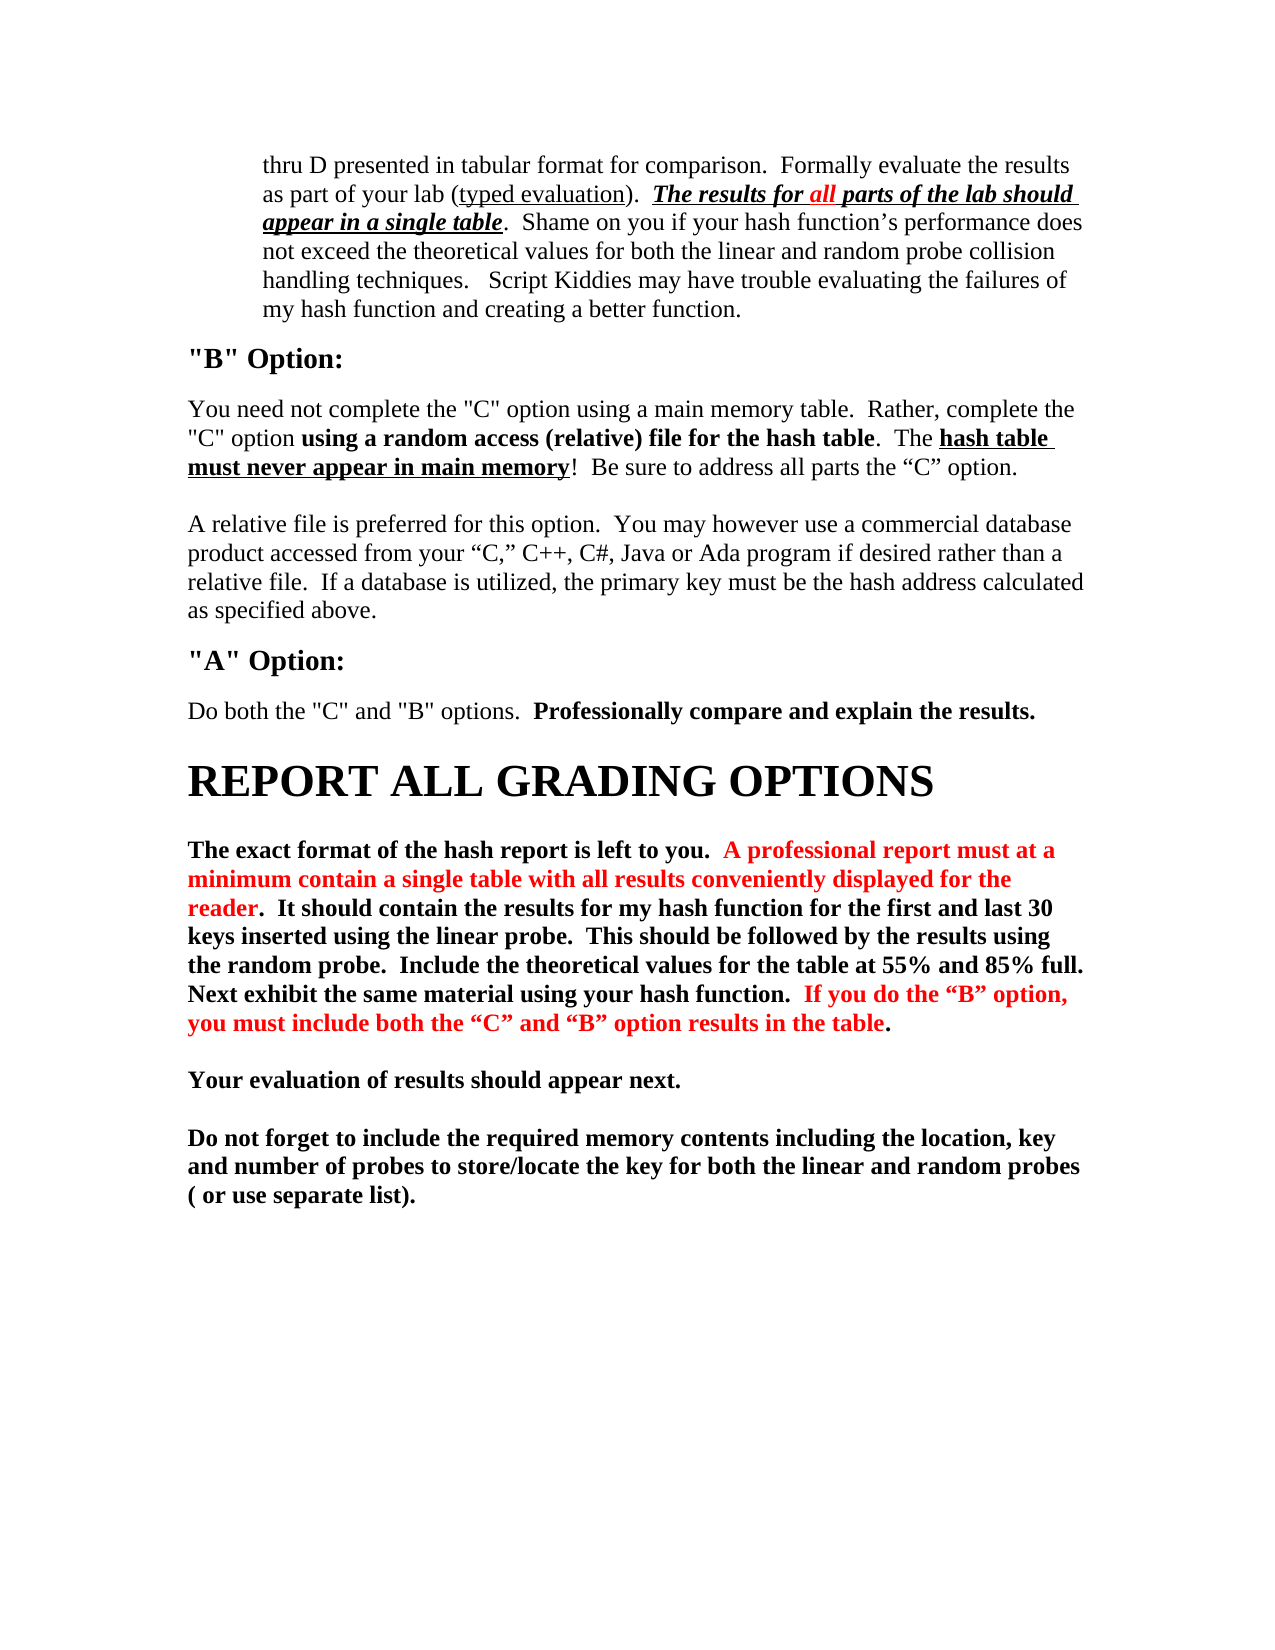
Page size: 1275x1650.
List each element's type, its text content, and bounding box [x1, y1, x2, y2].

text The exact format of the hash report is left to you. A professional report must at a minimum contain a single table with all results conveniently displayed for the reader. It should contain the results for my hash function for the first and last 30 keys inserted using the linear probe. This should be followed by the results using the random probe. Include the theoretical values for the table at 55% and 85% full. Next exhibit the same material using your hash function. If you do the “B” option, you must include both the “C” and “B” option results in the table. [187, 835, 1087, 1036]
text You need not complete the "C" option using a main memory table. Rather, complete the "C" option using a random access (relative) file for the hash table. The hash table must never appear in main memory! Be sure to address all parts the “C” option. [187, 394, 1087, 481]
text A relative file is preferred for this option. You may however use a commercial database product accessed from your “C,” C++, C#, Java or Ada program if desired rather than a relative file. If a database is utilized, the primary key must be the hash address calculated as specified above. [187, 509, 1087, 624]
text REPORT ALL GRADING OPTIONS [187, 754, 1087, 806]
text Do not forget to include the required memory contents including the location, key and number of probes to store/locate the key for both the linear and random probes ( or use separate list). [187, 1123, 1087, 1209]
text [187, 150, 1087, 322]
text "A" Option: [187, 643, 1087, 677]
text Your evaluation of results should appear next. [187, 1065, 1087, 1094]
text "B" Option: [187, 342, 1087, 375]
text Do both the "C" and "B" options. Professionally compare and explain the results. [187, 696, 1087, 725]
